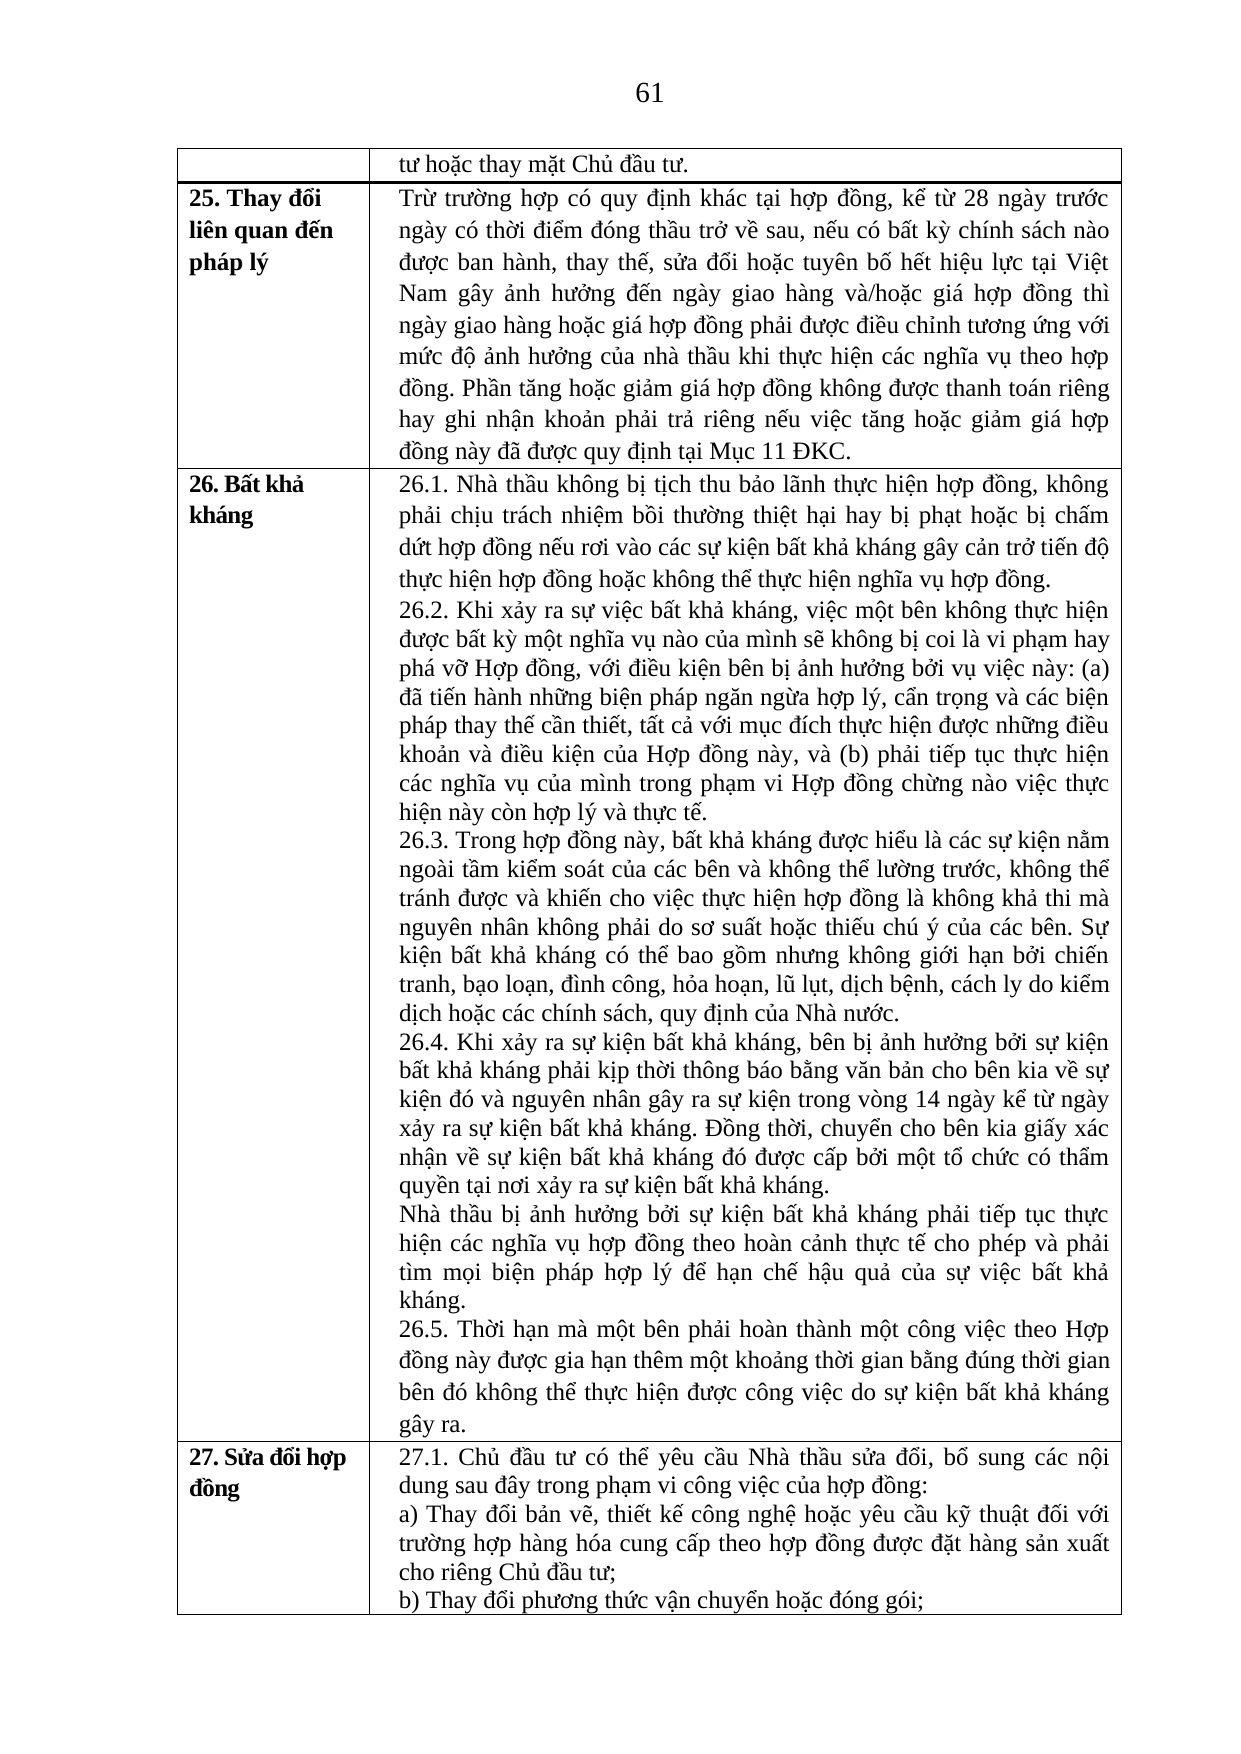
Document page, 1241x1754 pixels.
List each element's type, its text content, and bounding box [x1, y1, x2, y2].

table_cell 26. Bất khả kháng [178, 469, 369, 1441]
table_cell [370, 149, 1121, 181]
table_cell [370, 1442, 1121, 1614]
table_cell 25. Thay đổi liên quan đến pháp lý [178, 184, 369, 468]
table_cell Trừ trường hợp có quy định khác tại hợp đồng, kể từ 28 ngày trước ngày có thời điểm đóng thầu trở về sau, nếu có bất kỳ chính sách nào được ban hành, thay thế, sửa đổi hoặc tuyên bố hết hiệu lực tại Việt Nam gây ảnh hưởng đến ngày giao hàng và/hoặc giá hợp đồng thì ngày giao hàng hoặc giá hợp đồng phải được điều chỉnh tương ứng với mức độ ảnh hưởng của nhà thầu khi thực hiện các nghĩa vụ theo hợp đồng. Phần tăng hoặc giảm giá hợp đồng không được thanh toán riêng hay ghi nhận khoản phải trả riêng nếu việc tăng hoặc giảm giá hợp đồng này đã được quy định tại Mục 11 ĐKC. [370, 184, 1121, 468]
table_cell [178, 1442, 369, 1614]
table_cell 26.1. Nhà thầu không bị tịch thu bảo lãnh thực hiện hợp đồng, không phải chịu trách nhiệm bồi thường thiệt hại hay bị phạt hoặc bị chấm dứt hợp đồng nếu rơi vào các sự kiện bất khả kháng gây cản trở tiến độ thực hiện hợp đồng hoặc không thể thực hiện nghĩa vụ hợp đồng. 26.2. Khi xảy ra sự việc bất khả kháng, việc một bên không thực hiện được bất kỳ một nghĩa vụ nào của mình sẽ không bị coi là vi phạm hay phá vỡ Hợp đồng, với điều kiện bên bị ảnh hưởng bởi vụ việc này: (a) đã tiến hành những biện pháp ngăn ngừa hợp lý, cẩn trọng và các biện pháp thay thế cần thiết, tất cả với mục đích thực hiện được những điều khoản và điều kiện của Hợp đồng này, và (b) phải tiếp tục thực hiện các nghĩa vụ của mình trong phạm vi Hợp đồng chừng nào việc thực hiện này còn hợp lý và thực tế. 26.3. Trong hợp đồng này, bất khả kháng được hiểu là các sự kiện nằm ngoài tầm kiểm soát của các bên và không thể lường trước, không thể tránh được và khiến cho việc thực hiện hợp đồng là không khả thi mà nguyên nhân không phải do sơ suất hoặc thiếu chú ý của các bên. Sự kiện bất khả kháng có thể bao gồm nhưng không giới hạn bởi chiến tranh, bạo loạn, đình công, hỏa hoạn, lũ lụt, dịch bệnh, cách ly do kiểm dịch hoặc các chính sách, quy định của Nhà nước. 26.4. Khi xảy ra sự kiện bất khả kháng, bên bị ảnh hưởng bởi sự kiện bất khả kháng phải kịp thời thông báo bằng văn bản cho bên kia về sự kiện đó và nguyên nhân gây ra sự kiện trong vòng 14 ngày kể từ ngày xảy ra sự kiện bất khả kháng. Đồng thời, chuyển cho bên kia giấy xác nhận về sự kiện bất khả kháng đó được cấp bởi một tổ chức có thẩm quyền tại nơi xảy ra sự kiện bất khả kháng. Nhà thầu bị ảnh hưởng bởi sự kiện bất khả kháng phải tiếp tục thực hiện các nghĩa vụ hợp đồng theo hoàn cảnh thực tế cho phép và phải tìm mọi biện pháp hợp lý để hạn chế hậu quả của sự việc bất khả kháng. 26.5. Thời hạn mà một bên phải hoàn thành một công việc theo Hợp đồng này được gia hạn thêm một khoảng thời gian bằng đúng thời gian bên đó không thể thực hiện được công việc do sự kiện bất khả kháng gây ra. [370, 469, 1121, 1441]
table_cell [178, 149, 369, 181]
